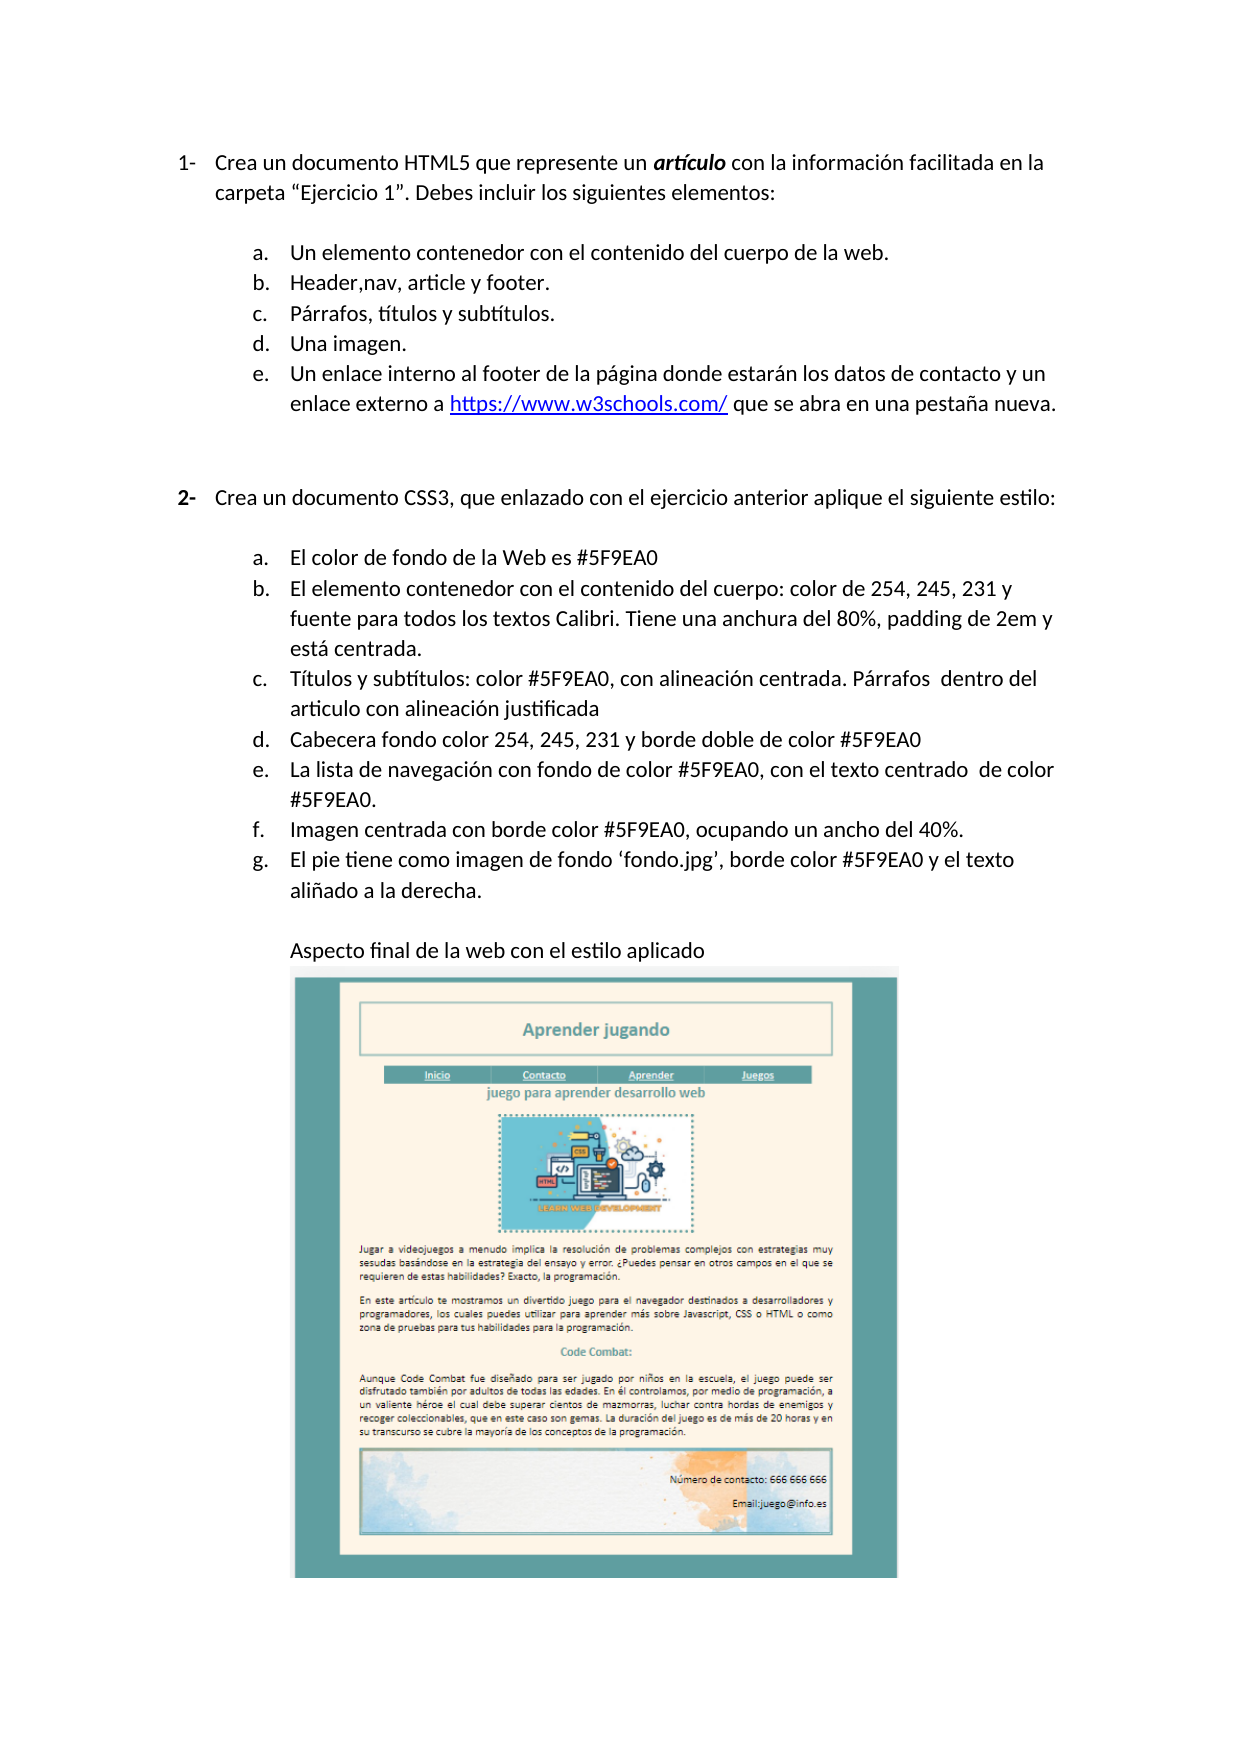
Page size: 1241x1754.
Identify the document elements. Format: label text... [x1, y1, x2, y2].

list Un enlace interno al footer de la página donde estarán los datos de contacto y un enlace externo a https://www.w3schools.com/ que se abra en una pestaña nueva. [252, 359, 1063, 417]
list El elemento contenedor con el contenido del cuerpo: color de 254, 245, 231 y fuente para todos los textos Calibri. Tiene una anchura del 80%, padding de 2em y está centrada. [252, 574, 1063, 662]
list Aspecto final de la web con el estilo aplicado [290, 936, 1063, 964]
list Párrafos, títulos y subtítulos. [252, 299, 1063, 327]
list Crea un documento CSS3, que enlazado con el ejercicio anterior aplique el siguiente estilo: [177, 483, 1063, 511]
list Cabecera fondo color 254, 245, 231 y borde doble de color #5F9EA0 [252, 725, 1063, 753]
list Imagen centrada con borde color #5F9EA0, ocupando un ancho del 40%. [252, 815, 1063, 843]
picture [289, 966, 899, 1578]
list Crea un documento HTML5 que represente un artículo con la información facilitada en la carpeta “Ejercicio 1”. Debes incluir los siguientes elementos: [177, 148, 1063, 206]
list Títulos y subtítulos: color #5F9EA0, con alineación centrada. Párrafos dentro del articulo con alineación justificada [252, 664, 1063, 722]
list Una imagen. [252, 329, 1063, 357]
list Un elemento contenedor con el contenido del cuerpo de la web. [252, 238, 1063, 266]
list La lista de navegación con fondo de color #5F9EA0, con el texto centrado de color #5F9EA0. [252, 755, 1063, 813]
list El color de fondo de la Web es #5F9EA0 [252, 543, 1063, 571]
list El pie tiene como imagen de fondo ‘fondo.jpg’, borde color #5F9EA0 y el texto aliñado a la derecha. [252, 846, 1063, 904]
list Header,nav, article y footer. [252, 268, 1063, 296]
